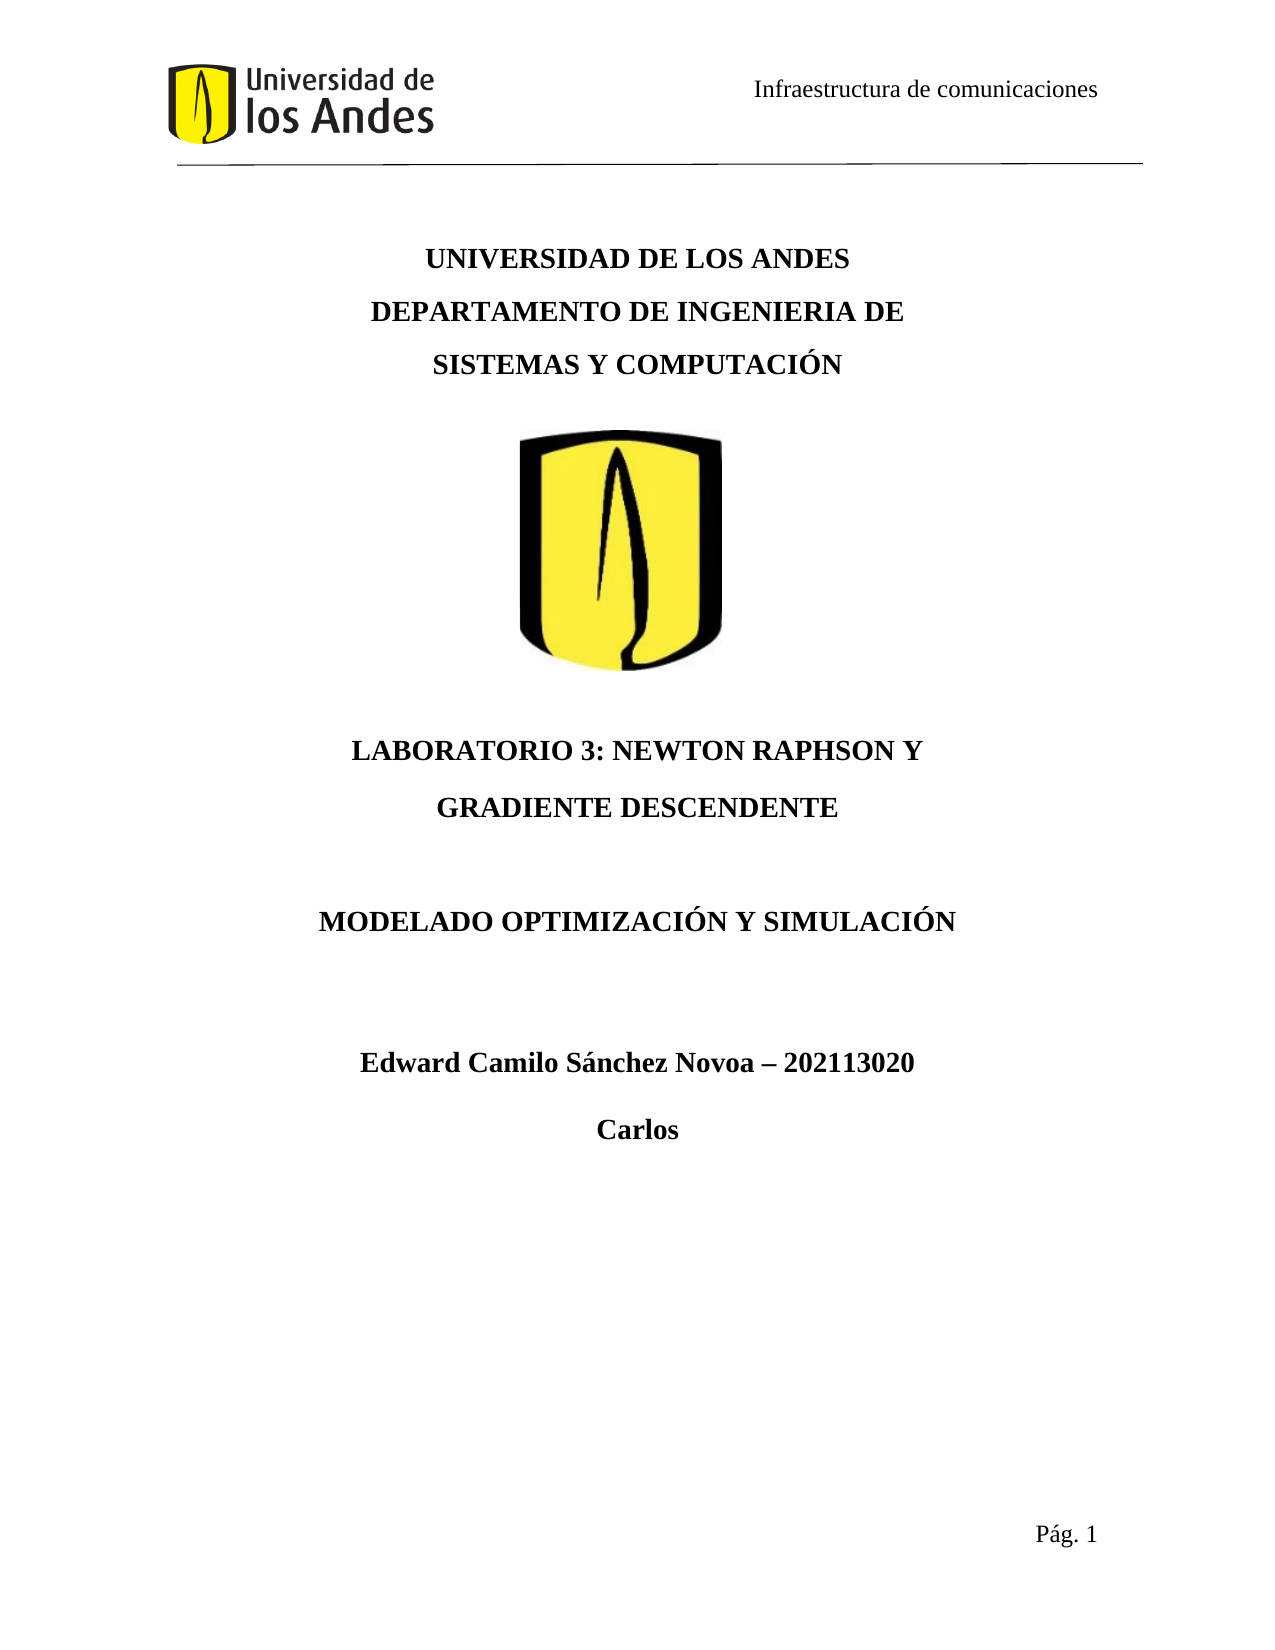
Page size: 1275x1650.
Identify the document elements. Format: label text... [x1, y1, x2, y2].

text Carlos [177, 1112, 1098, 1146]
text Edward Camilo Sánchez Novoa – 202113020 [177, 1045, 1098, 1079]
text DEPARTAMENTO DE INGENIERIA DE [177, 294, 1098, 328]
text MODELADO OPTIMIZACIÓN Y SIMULACIÓN [177, 904, 1098, 938]
text SISTEMAS Y COMPUTACIÓN [177, 347, 1098, 381]
text GRADIENTE DESCENDENTE [177, 790, 1098, 824]
picture [519, 430, 722, 671]
text UNIVERSIDAD DE LOS ANDES [177, 242, 1098, 275]
picture [140, 59, 464, 151]
text LABORATORIO 3: NEWTON RAPHSON Y [177, 733, 1098, 767]
